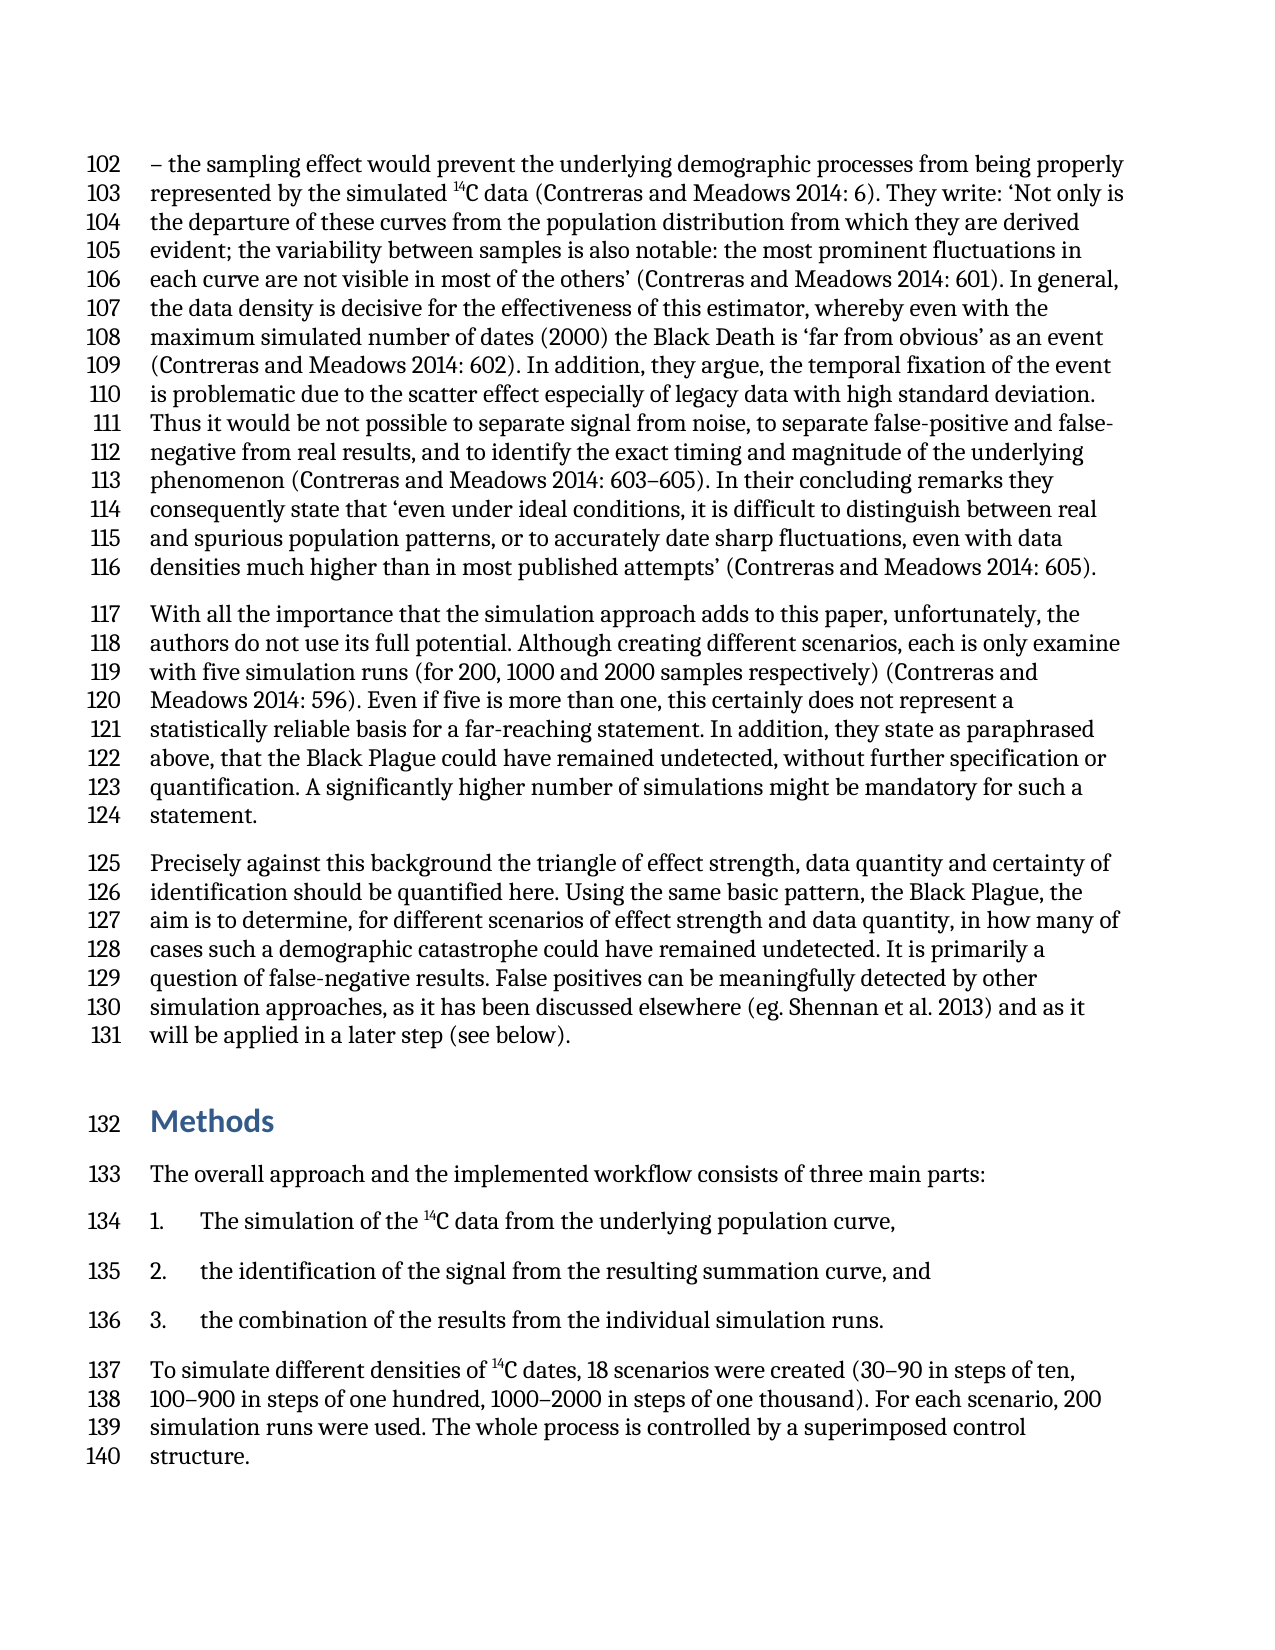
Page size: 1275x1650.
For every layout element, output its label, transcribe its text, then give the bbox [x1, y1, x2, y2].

text With all the importance that the simulation approach adds to this paper, unfortunately, the authors do not use its full potential. Although creating different scenarios, each is only examine with five simulation runs (for 200, 1000 and 2000 samples respectively) (Contreras and Meadows 2014: 596). Even if five is more than one, this certainly does not represent a statistically reliable basis for a far-reaching statement. In addition, they state as paraphrased above, that the Black Plague could have remained undetected, without further specification or quantification. A significantly higher number of simulations might be mandatory for such a statement. [150, 600, 1125, 830]
list the identification of the signal from the resulting summation curve, and [150, 1257, 1125, 1285]
text Precisely against this background the triangle of effect strength, data quantity and certainty of identification should be quantified here. Using the same basic pattern, the Black Plague, the aim is to determine, for different scenarios of effect strength and data quantity, in how many of cases such a demographic catastrophe could have remained undetected. It is primarily a question of false-negative results. False positives can be meaningfully detected by other simulation approaches, as it has been discussed elsewhere (eg. Shennan et al. 2013) and as it will be applied in a later step (see below). [150, 849, 1125, 1050]
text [150, 150, 1125, 581]
list The simulation of the 14C data from the underlying population curve, [150, 1207, 1125, 1236]
text To simulate different densities of 14C dates, 18 scenarios were created (30–90 in steps of ten, 100–900 in steps of one hundred, 1000–2000 in steps of one thousand). For each scenario, 200 simulation runs were used. The whole process is controlled by a superimposed control structure. [150, 1356, 1125, 1471]
text The overall approach and the implemented workflow consists of three main parts: [150, 1159, 1125, 1188]
subtitle Methods [150, 1100, 1125, 1141]
list the combination of the results from the individual simulation runs. [150, 1306, 1125, 1335]
